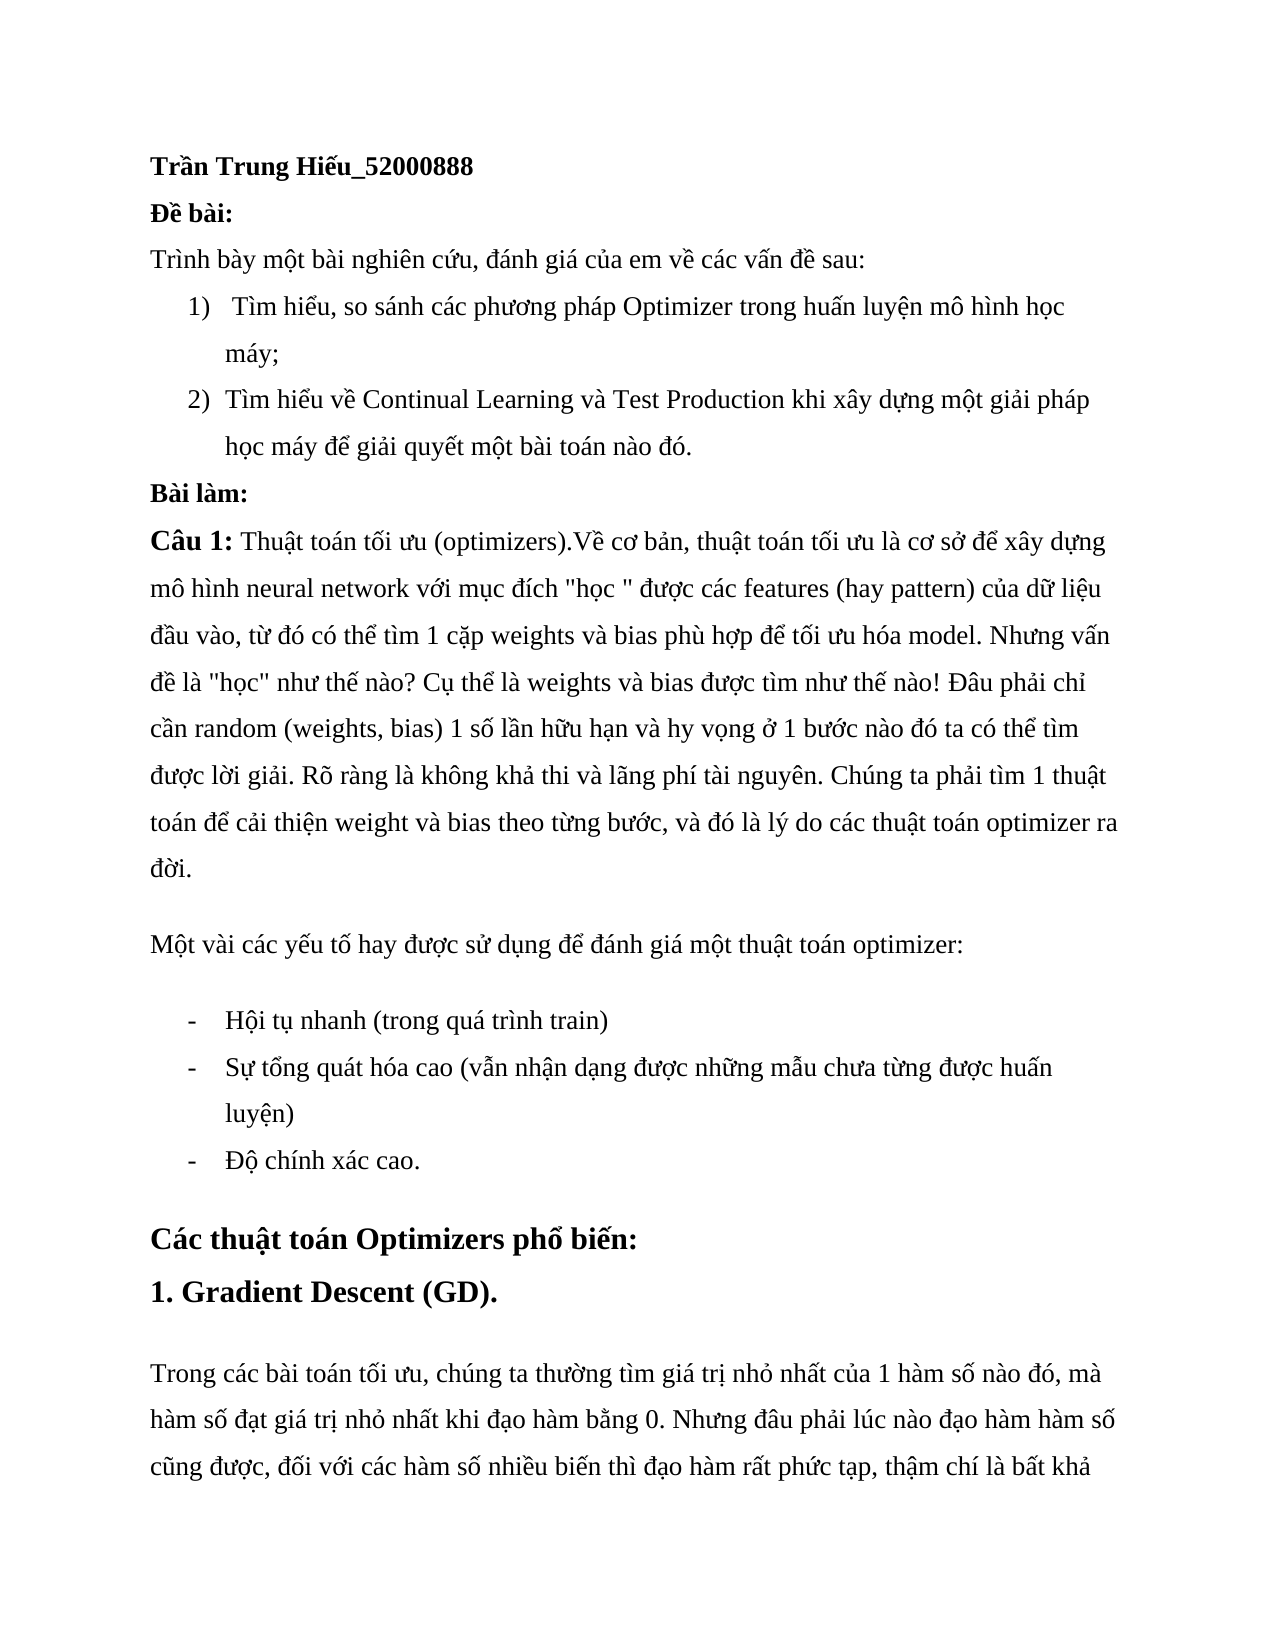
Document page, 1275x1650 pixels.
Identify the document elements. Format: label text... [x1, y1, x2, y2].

list Hội tụ nhanh (trong quá trình train) [187, 1004, 1125, 1035]
text Một vài các yếu tố hay được sử dụng để đánh giá một thuật toán optimizer: [150, 928, 1125, 959]
text Trình bày một bài nghiên cứu, đánh giá của em về các vấn đề sau: [150, 243, 1125, 274]
list Tìm hiểu về Continual Learning và Test Production khi xây dựng một giải pháp học máy để giải quyết một bài toán nào đó. [187, 383, 1125, 461]
text Các thuật toán Optimizers phổ biến: 1. Gradient Descent (GD). [150, 1220, 1125, 1310]
list Sự tổng quát hóa cao (vẫn nhận dạng được những mẫu chưa từng được huấn luyện) [187, 1051, 1125, 1128]
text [150, 1357, 1125, 1481]
list Tìm hiểu, so sánh các phương pháp Optimizer trong huấn luyện mô hình học máy; [187, 290, 1125, 368]
text Trần Trung Hiếu_52000888 Đề bài: [150, 150, 1125, 228]
list Độ chính xác cao. [187, 1144, 1125, 1175]
text Câu 1: Thuật toán tối ưu (optimizers).Về cơ bản, thuật toán tối ưu là cơ sở để xây dựng mô hình neural network với mục đích "học " được các features (hay pattern) của dữ liệu đầu vào, từ đó có thể tìm 1 cặp weights và bias phù hợp để tối ưu hóa model. Nhưng vấn đề là "học" như thế nào? Cụ thể là weights và bias được tìm như thế nào! Đâu phải chỉ cần random (weights, bias) 1 số lần hữu hạn và hy vọng ở 1 bước nào đó ta có thể tìm được lời giải. Rõ ràng là không khả thi và lãng phí tài nguyên. Chúng ta phải tìm 1 thuật toán để cải thiện weight và bias theo từng bước, và đó là lý do các thuật toán optimizer ra đời. [150, 523, 1125, 883]
text Bài làm: [150, 477, 1125, 508]
